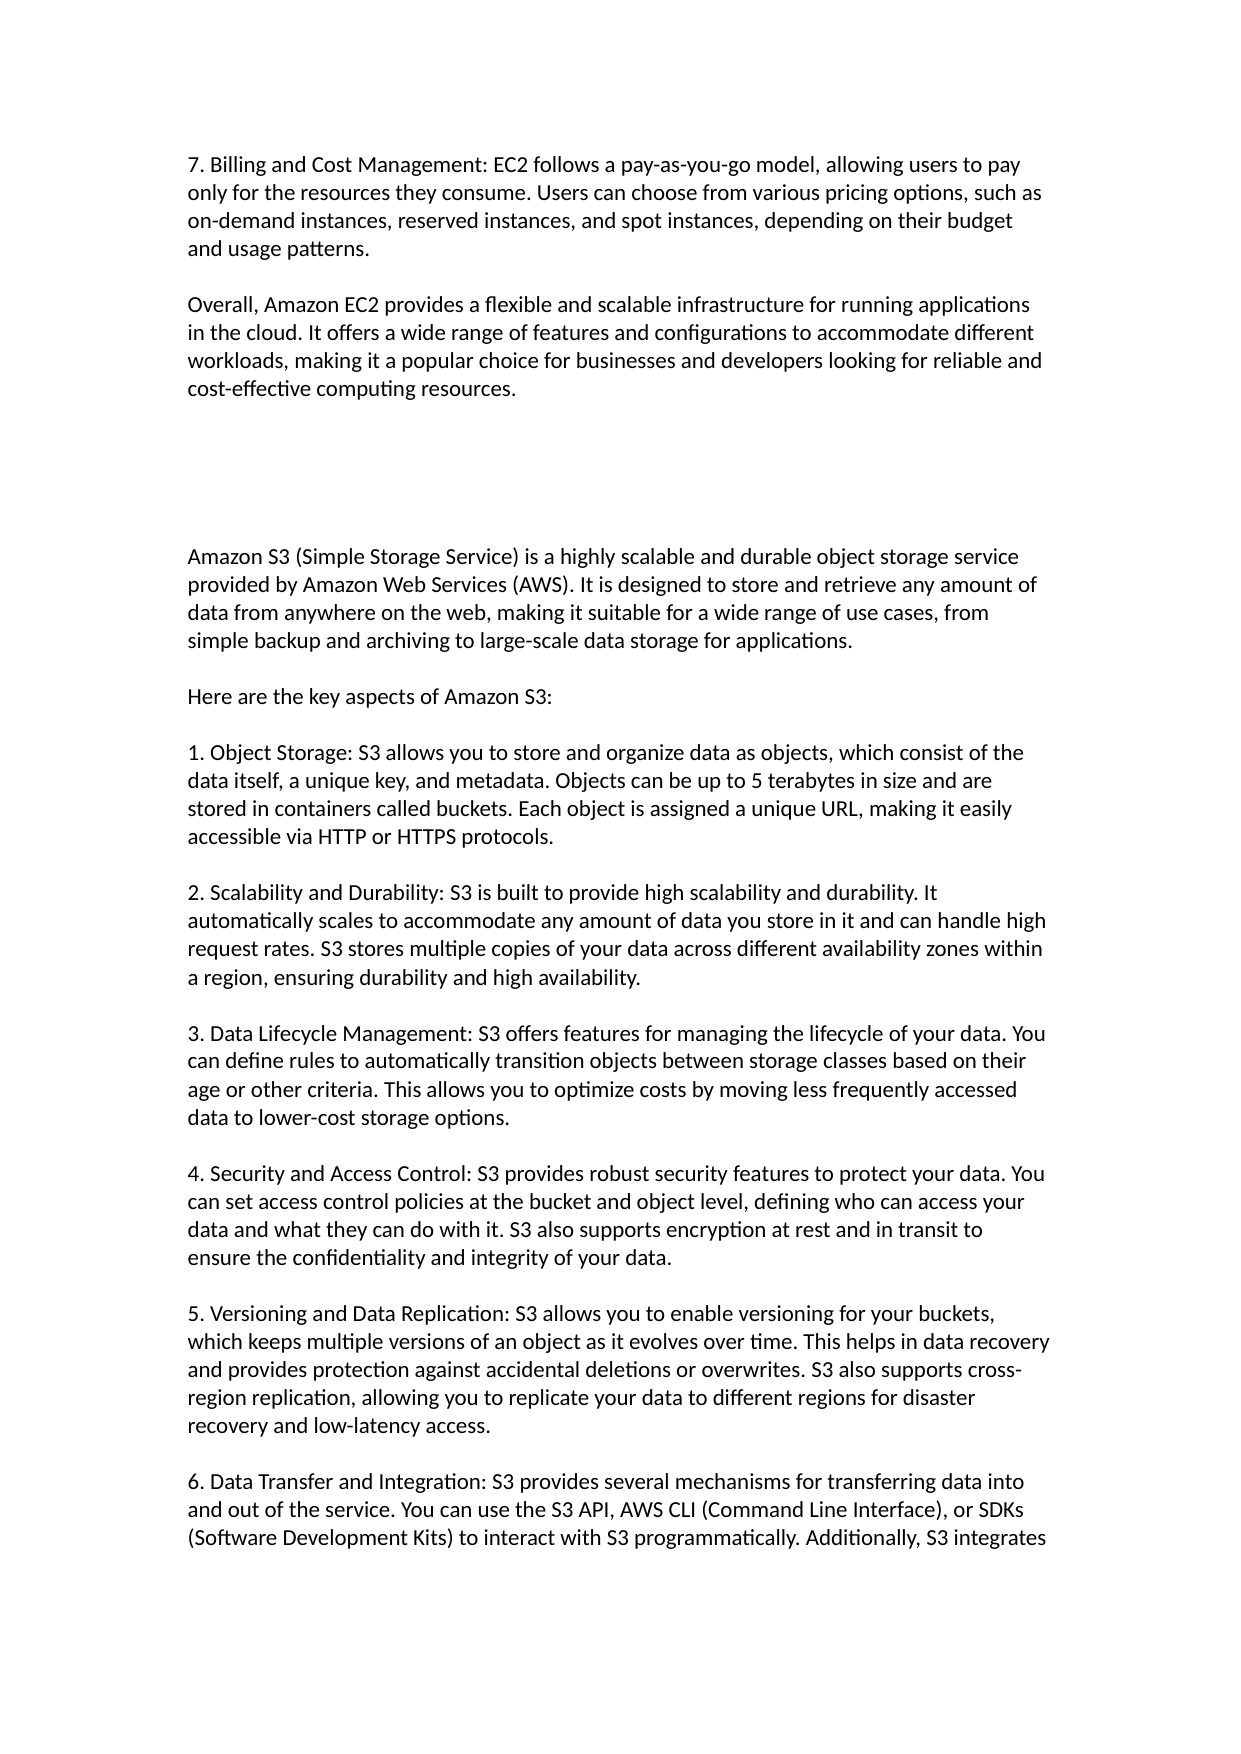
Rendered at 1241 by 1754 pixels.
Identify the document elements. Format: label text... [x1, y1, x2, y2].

text Amazon S3 (Simple Storage Service) is a highly scalable and durable object storage service provided by Amazon Web Services (AWS). It is designed to store and retrieve any amount of data from anywhere on the web, making it suitable for a wide range of use cases, from simple backup and archiving to large-scale data storage for applications. [187, 542, 1053, 654]
text Overall, Amazon EC2 provides a flexible and scalable infrastructure for running applications in the cloud. It offers a wide range of features and configurations to accommodate different workloads, making it a popular choice for businesses and developers looking for reliable and cost-effective computing resources. [187, 290, 1053, 402]
text 4. Security and Access Control: S3 provides robust security features to protect your data. You can set access control policies at the bucket and object level, defining who can access your data and what they can do with it. S3 also supports encryption at rest and in transit to ensure the confidentiality and integrity of your data. [187, 1159, 1053, 1271]
text 1. Object Storage: S3 allows you to store and organize data as objects, which consist of the data itself, a unique key, and metadata. Objects can be up to 5 terabytes in size and are stored in containers called buckets. Each object is assigned a unique URL, making it easily accessible via HTTP or HTTPS protocols. [187, 738, 1053, 851]
text 7. Billing and Cost Management: EC2 follows a pay-as-you-go model, allowing users to pay only for the resources they consume. Users can choose from various pricing options, such as on-demand instances, reserved instances, and spot instances, depending on their budget and usage patterns. [187, 150, 1053, 262]
text Here are the key aspects of Amazon S3: [187, 682, 1053, 710]
text 5. Versioning and Data Replication: S3 allows you to enable versioning for your buckets, which keeps multiple versions of an object as it evolves over time. This helps in data recovery and provides protection against accidental deletions or overwrites. S3 also supports cross-region replication, allowing you to replicate your data to different regions for disaster recovery and low-latency access. [187, 1299, 1053, 1439]
text 2. Scalability and Durability: S3 is built to provide high scalability and durability. It automatically scales to accommodate any amount of data you store in it and can handle high request rates. S3 stores multiple copies of your data across different availability zones within a region, ensuring durability and high availability. [187, 878, 1053, 991]
text 3. Data Lifecycle Management: S3 offers features for managing the lifecycle of your data. You can define rules to automatically transition objects between storage classes based on their age or other criteria. This allows you to optimize costs by moving less frequently accessed data to lower-cost storage options. [187, 1019, 1053, 1131]
